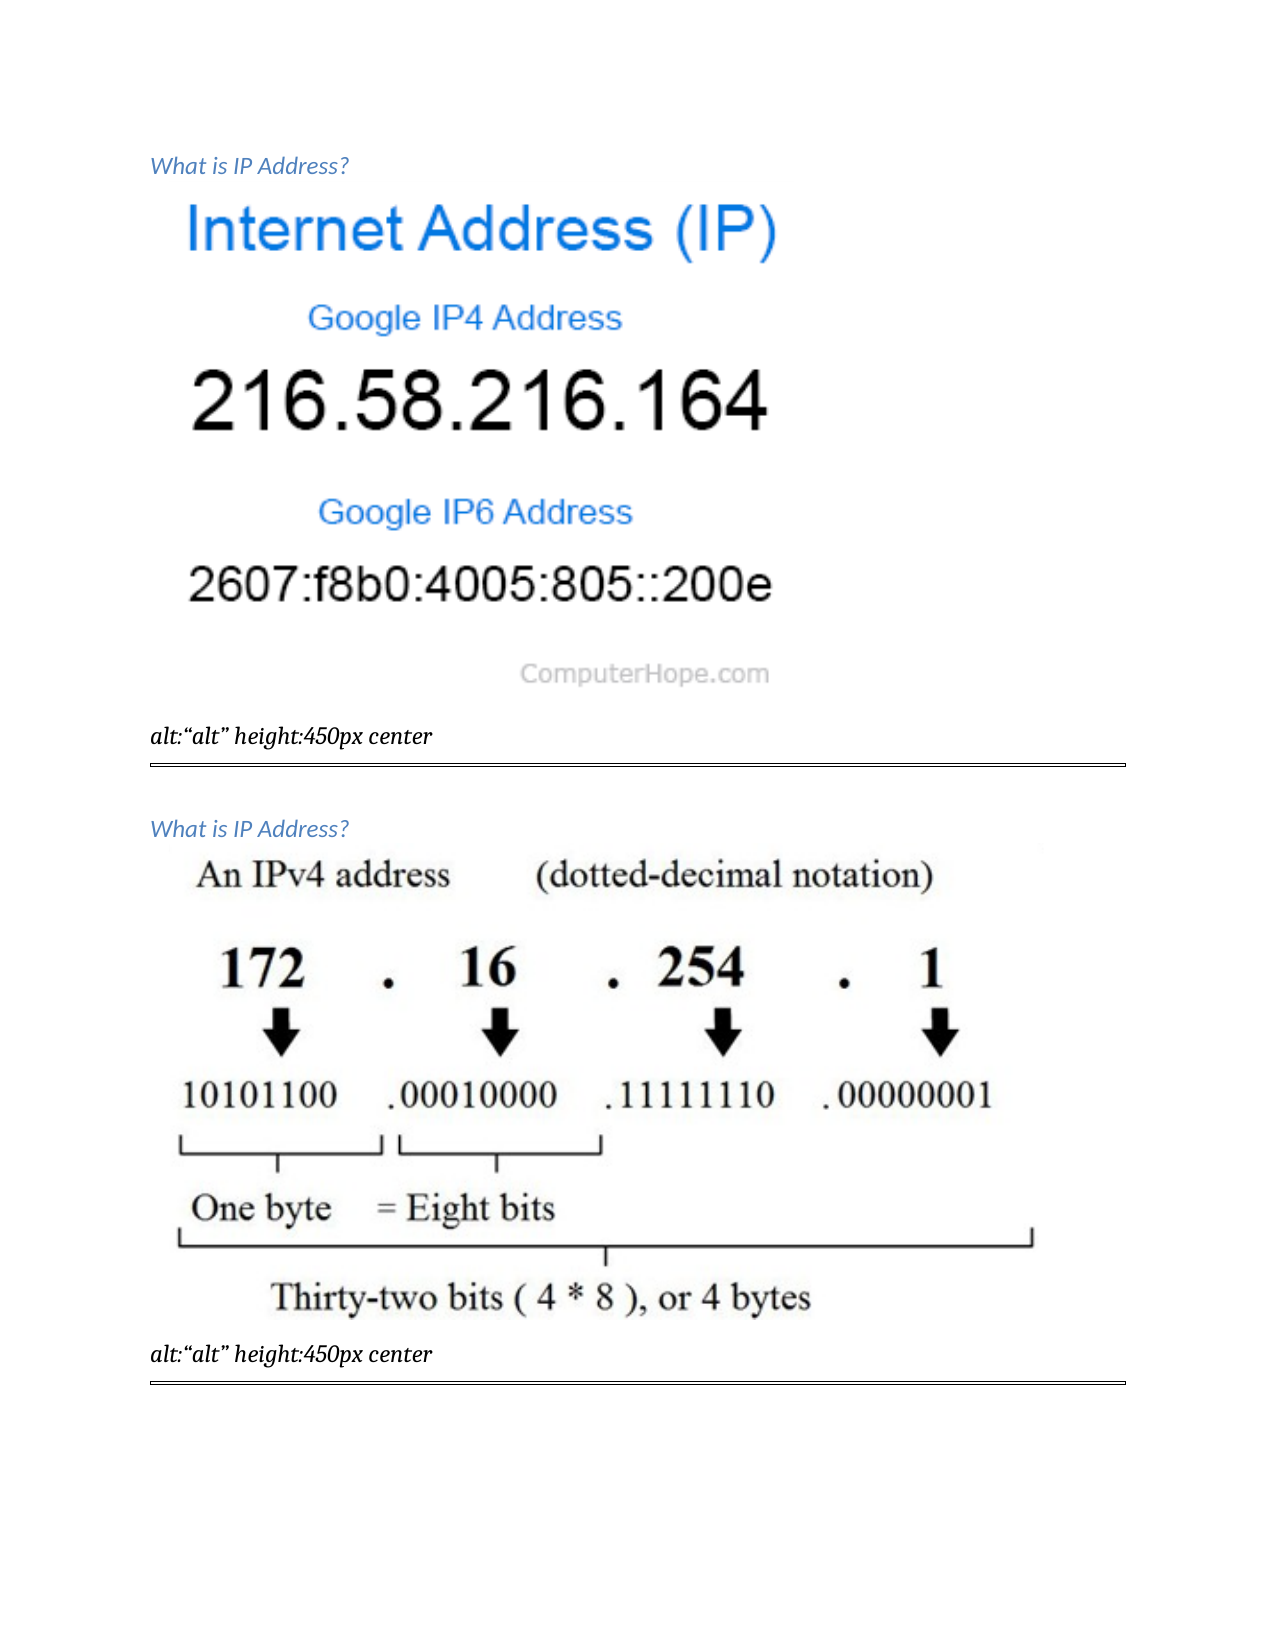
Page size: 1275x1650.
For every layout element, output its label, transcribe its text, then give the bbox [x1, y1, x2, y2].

subtitle What is IP Address? [150, 150, 1125, 181]
text alt:“alt” height:450px center [150, 722, 1125, 751]
subtitle What is IP Address? [150, 813, 1125, 843]
text alt:“alt” height:450px center [150, 1340, 1125, 1369]
picture [168, 180, 794, 702]
picture [168, 843, 1044, 1320]
